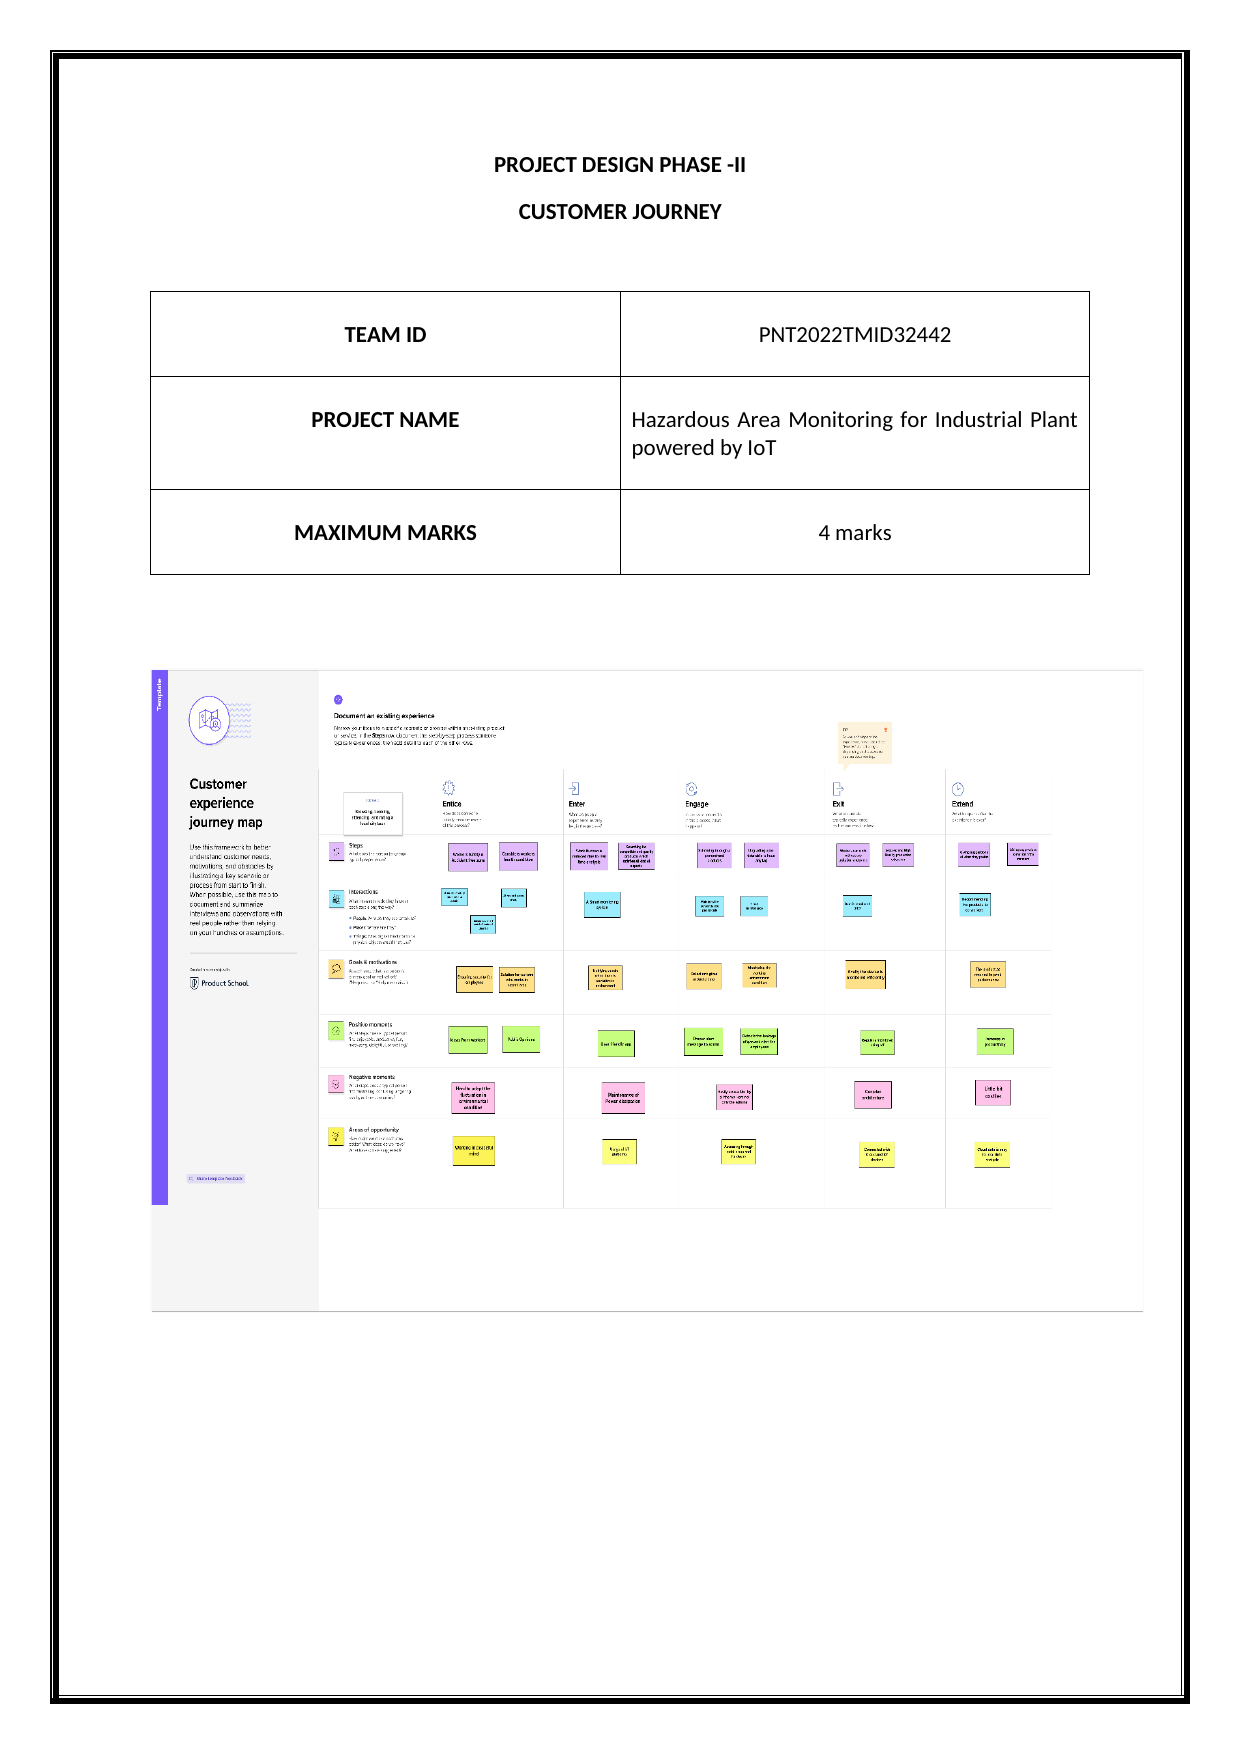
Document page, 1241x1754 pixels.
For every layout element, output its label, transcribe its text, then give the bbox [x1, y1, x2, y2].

table_cell Hazardous Area Monitoring for Industrial Plant powered by IoT [621, 377, 1089, 489]
text PROJECT DESIGN PHASE -II [150, 150, 1090, 178]
picture [150, 668, 1144, 1313]
table_cell PROJECT NAME [151, 377, 620, 489]
table_header PNT2022TMID32442 [621, 292, 1089, 376]
text CUSTOMER JOURNEY [150, 197, 1090, 225]
table_header TEAM ID [151, 292, 620, 376]
table_cell 4 marks [621, 490, 1089, 574]
table_cell MAXIMUM MARKS [151, 490, 620, 574]
